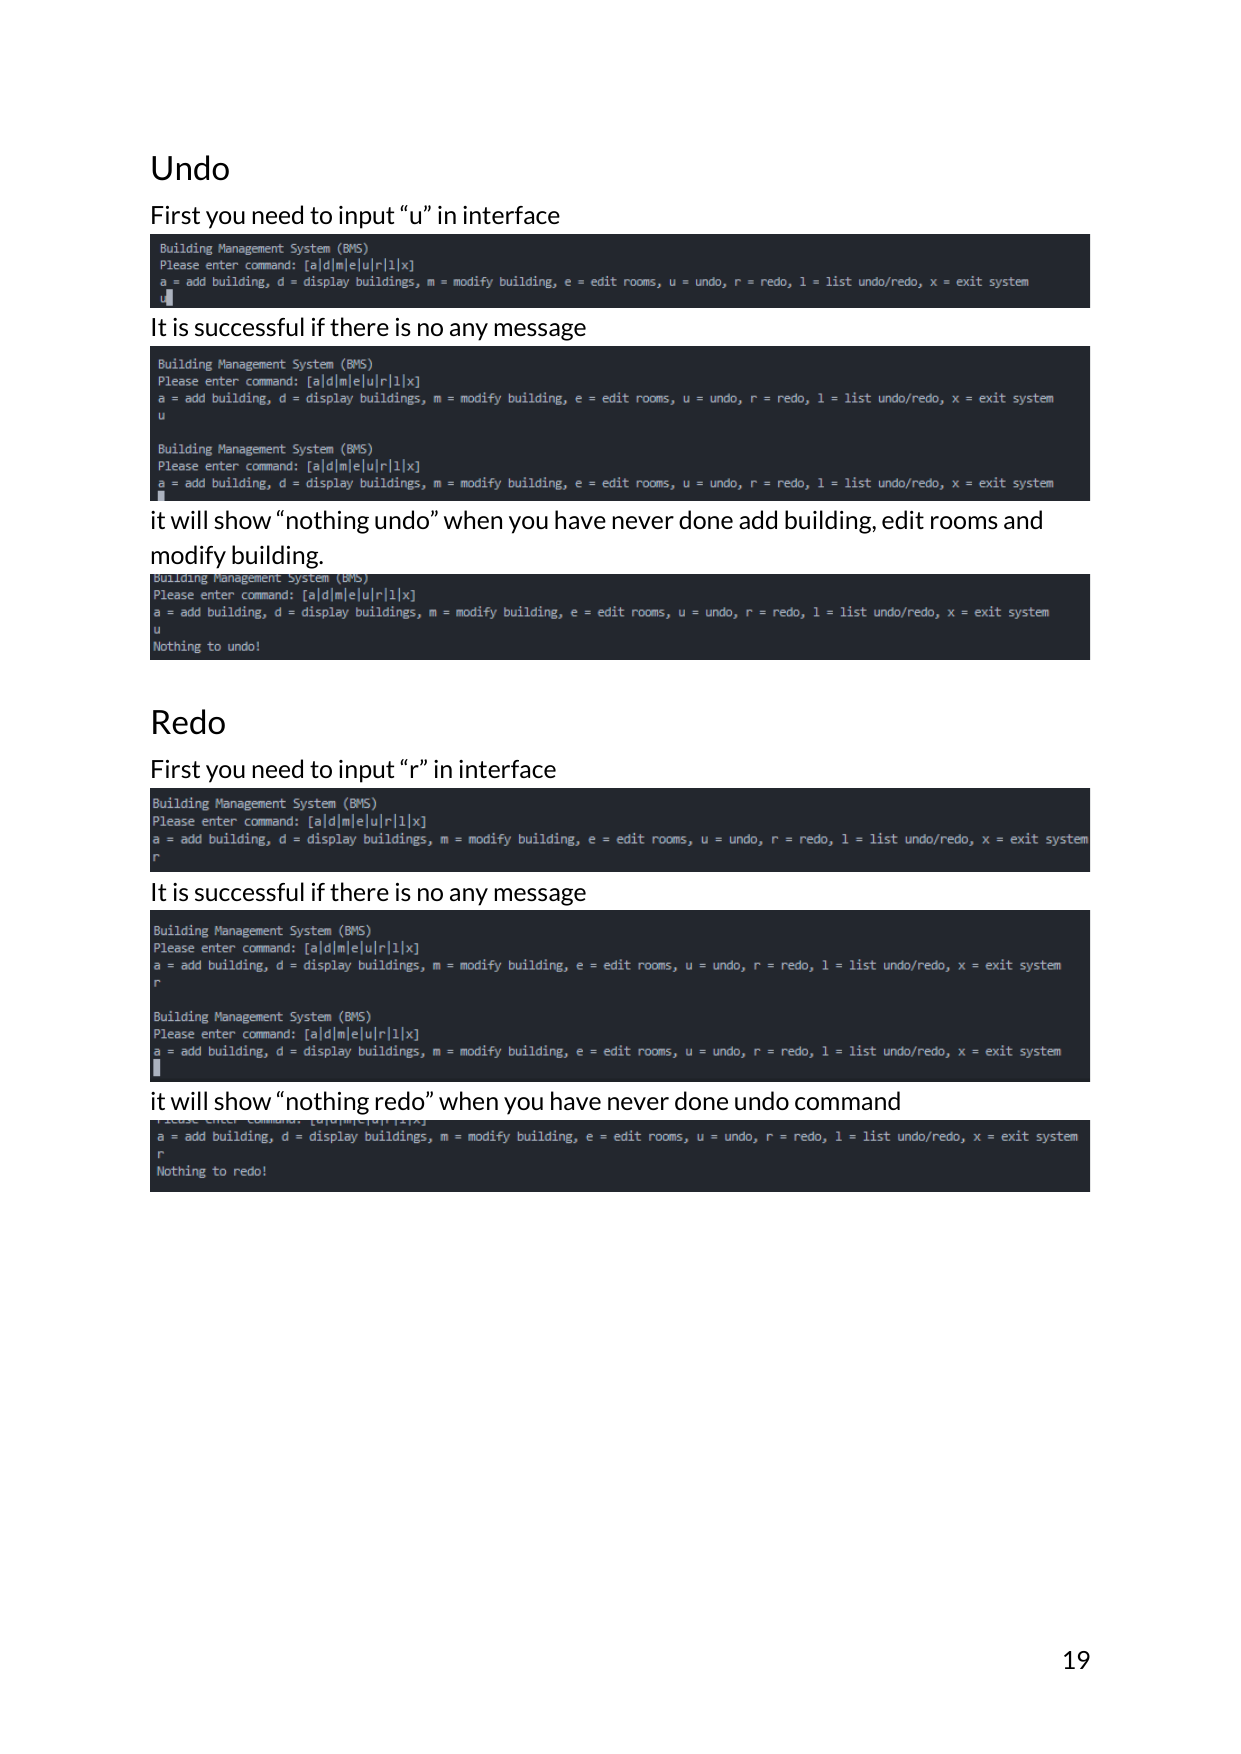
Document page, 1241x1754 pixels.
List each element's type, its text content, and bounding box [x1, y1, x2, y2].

picture [150, 910, 1091, 1082]
text It is successful if there is no any message [150, 876, 1090, 906]
subtitle Undo [150, 148, 1090, 188]
text it will show “nothing undo” when you have never done add building, edit rooms and modify building. [150, 505, 1090, 569]
text It is successful if there is no any message [150, 312, 1090, 342]
text First you need to input “u” in interface [150, 200, 1090, 230]
picture [150, 346, 1091, 501]
picture [150, 574, 1091, 660]
picture [150, 788, 1091, 872]
subtitle Redo [150, 701, 1090, 741]
picture [150, 1120, 1091, 1192]
text it will show “nothing redo” when you have never done undo command [150, 1086, 1090, 1116]
picture [150, 234, 1091, 308]
text First you need to input “r” in interface [150, 754, 1090, 784]
